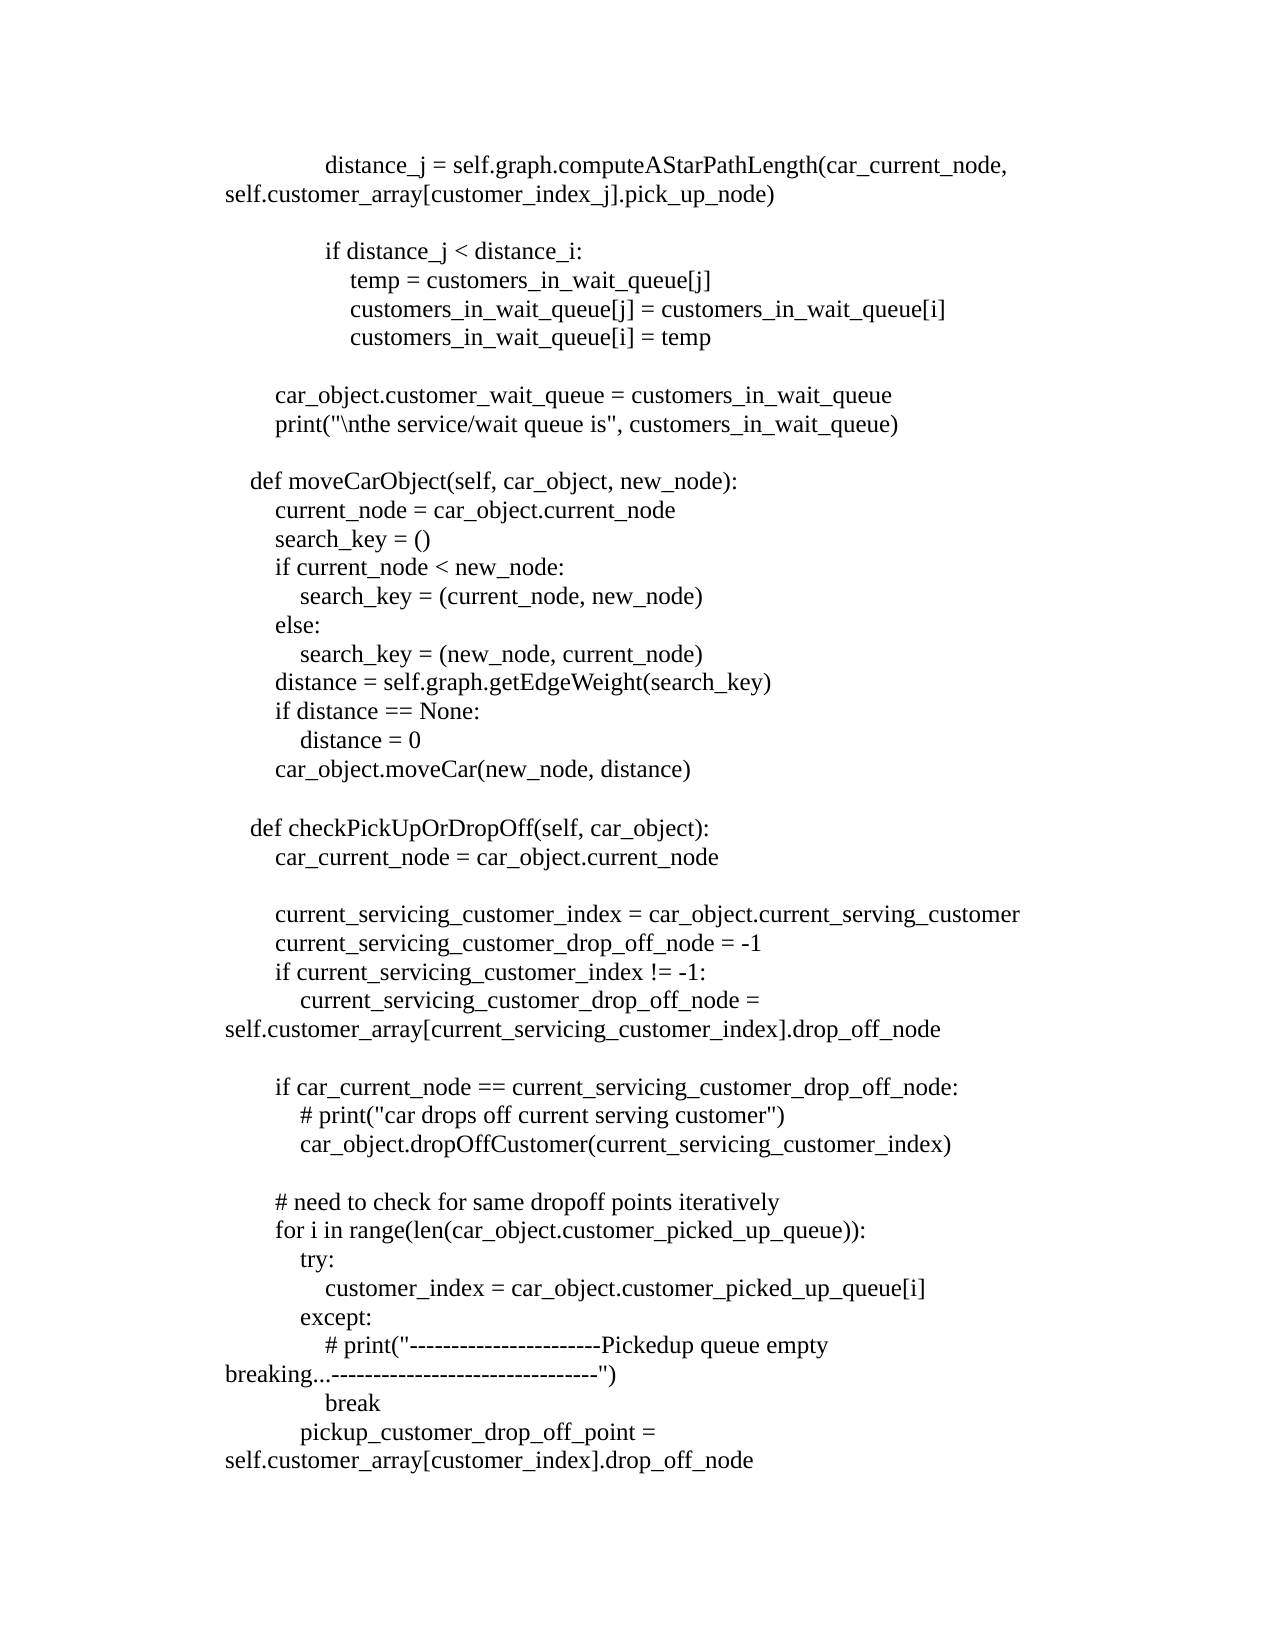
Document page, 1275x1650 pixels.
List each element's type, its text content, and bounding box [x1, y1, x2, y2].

text search_key = (current_node, new_node) [225, 581, 1125, 610]
text try: [225, 1244, 1125, 1273]
text car_object.customer_wait_queue = customers_in_wait_queue [225, 380, 1125, 409]
text current_servicing_customer_index = car_object.current_serving_customer [225, 899, 1125, 928]
text distance_j = self.graph.computeAStarPathLength(car_current_node, self.customer_array[customer_index_j].pick_up_node) [225, 150, 1125, 207]
text def moveCarObject(self, car_object, new_node): [225, 466, 1125, 495]
text if current_servicing_customer_index != -1: [225, 957, 1125, 986]
text # print("car drops off current serving customer") [225, 1101, 1125, 1129]
text temp = customers_in_wait_queue[j] [225, 265, 1125, 294]
text print("\nthe service/wait queue is", customers_in_wait_queue) [225, 409, 1125, 437]
text current_servicing_customer_drop_off_node = self.customer_array[current_servicing_customer_index].drop_off_node [225, 986, 1125, 1043]
text def checkPickUpOrDropOff(self, car_object): [225, 813, 1125, 842]
text car_object.moveCar(new_node, distance) [225, 754, 1125, 782]
text distance = self.graph.getEdgeWeight(search_key) [225, 667, 1125, 696]
text if distance_j < distance_i: [225, 236, 1125, 265]
text search_key = (new_node, current_node) [225, 639, 1125, 667]
text customers_in_wait_queue[i] = temp [225, 322, 1125, 351]
text pickup_customer_drop_off_point = self.customer_array[customer_index].drop_off_node [225, 1417, 1125, 1474]
text # print("-----------------------Pickedup queue empty breaking...--------------------------------") [225, 1331, 1125, 1388]
text except: [225, 1302, 1125, 1331]
text car_object.dropOffCustomer(current_servicing_customer_index) [225, 1129, 1125, 1158]
text if car_current_node == current_servicing_customer_drop_off_node: [225, 1072, 1125, 1101]
text current_node = car_object.current_node [225, 495, 1125, 524]
text if distance == None: [225, 696, 1125, 725]
text # need to check for same dropoff points iteratively [225, 1187, 1125, 1216]
text for i in range(len(car_object.customer_picked_up_queue)): [225, 1216, 1125, 1244]
text break [225, 1388, 1125, 1417]
text search_key = () [225, 524, 1125, 552]
text customers_in_wait_queue[j] = customers_in_wait_queue[i] [225, 294, 1125, 322]
text else: [225, 610, 1125, 639]
text car_current_node = car_object.current_node [225, 842, 1125, 871]
text if current_node < new_node: [225, 552, 1125, 581]
text current_servicing_customer_drop_off_node = -1 [225, 928, 1125, 957]
text customer_index = car_object.customer_picked_up_queue[i] [225, 1273, 1125, 1302]
text distance = 0 [225, 725, 1125, 754]
